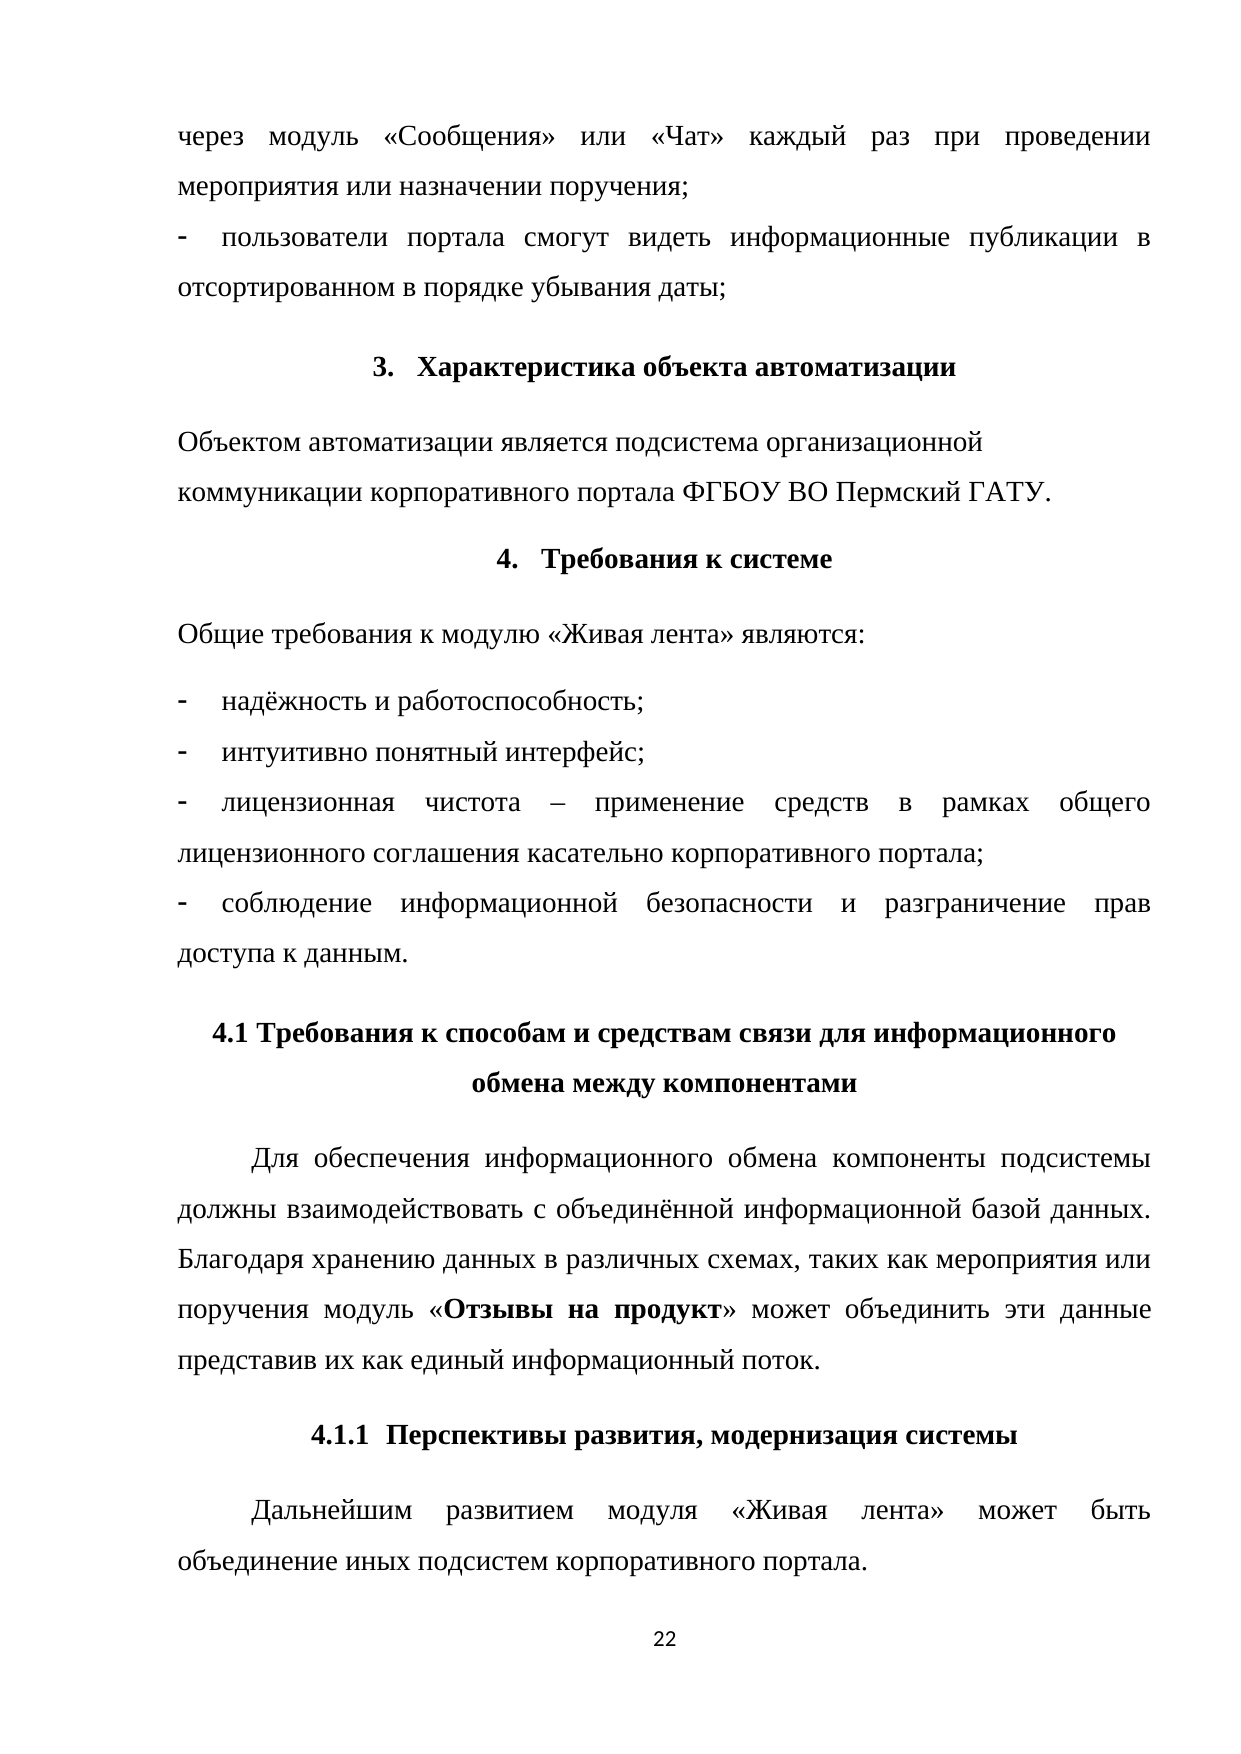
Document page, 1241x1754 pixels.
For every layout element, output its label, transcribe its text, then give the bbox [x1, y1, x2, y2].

list надёжность и работоспособность; [177, 683, 1152, 717]
list соблюдение информационной безопасности и разграничение прав доступа к данным. [177, 885, 1152, 969]
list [177, 118, 1152, 202]
list лицензионная чистота – применение средств в рамках общего лицензионного соглашения касательно корпоративного портала; [177, 784, 1152, 868]
list интуитивно понятный интерфейс; [177, 734, 1152, 768]
text Требования к способам и средствам связи для информационного обмена между компонентами [177, 1015, 1152, 1099]
text Общие требования к модулю «Живая лента» являются: [177, 617, 1152, 650]
text Для обеспечения информационного обмена компоненты подсистемы должны взаимодействовать с объединённой информационной базой данных. Благодаря хранению данных в различных схемах, таких как мероприятия или поручения модуль «Отзывы на продукт» может объединить эти данные представив их как единый информационный поток. [177, 1141, 1152, 1375]
text Характеристика объекта автоматизации [177, 349, 1152, 382]
text Перспективы развития, модернизация системы [177, 1417, 1152, 1451]
list пользователи портала смогут видеть информационные публикации в отсортированном в порядке убывания даты; [177, 219, 1152, 303]
text Требования к системе [177, 541, 1152, 575]
text Объектом автоматизации является подсистема организационной коммуникации корпоративного портала ФГБОУ ВО Пермский ГАТУ. [177, 424, 1152, 508]
text Дальнейшим развитием модуля «Живая лента» может быть объединение иных подсистем корпоративного портала. [177, 1492, 1152, 1576]
